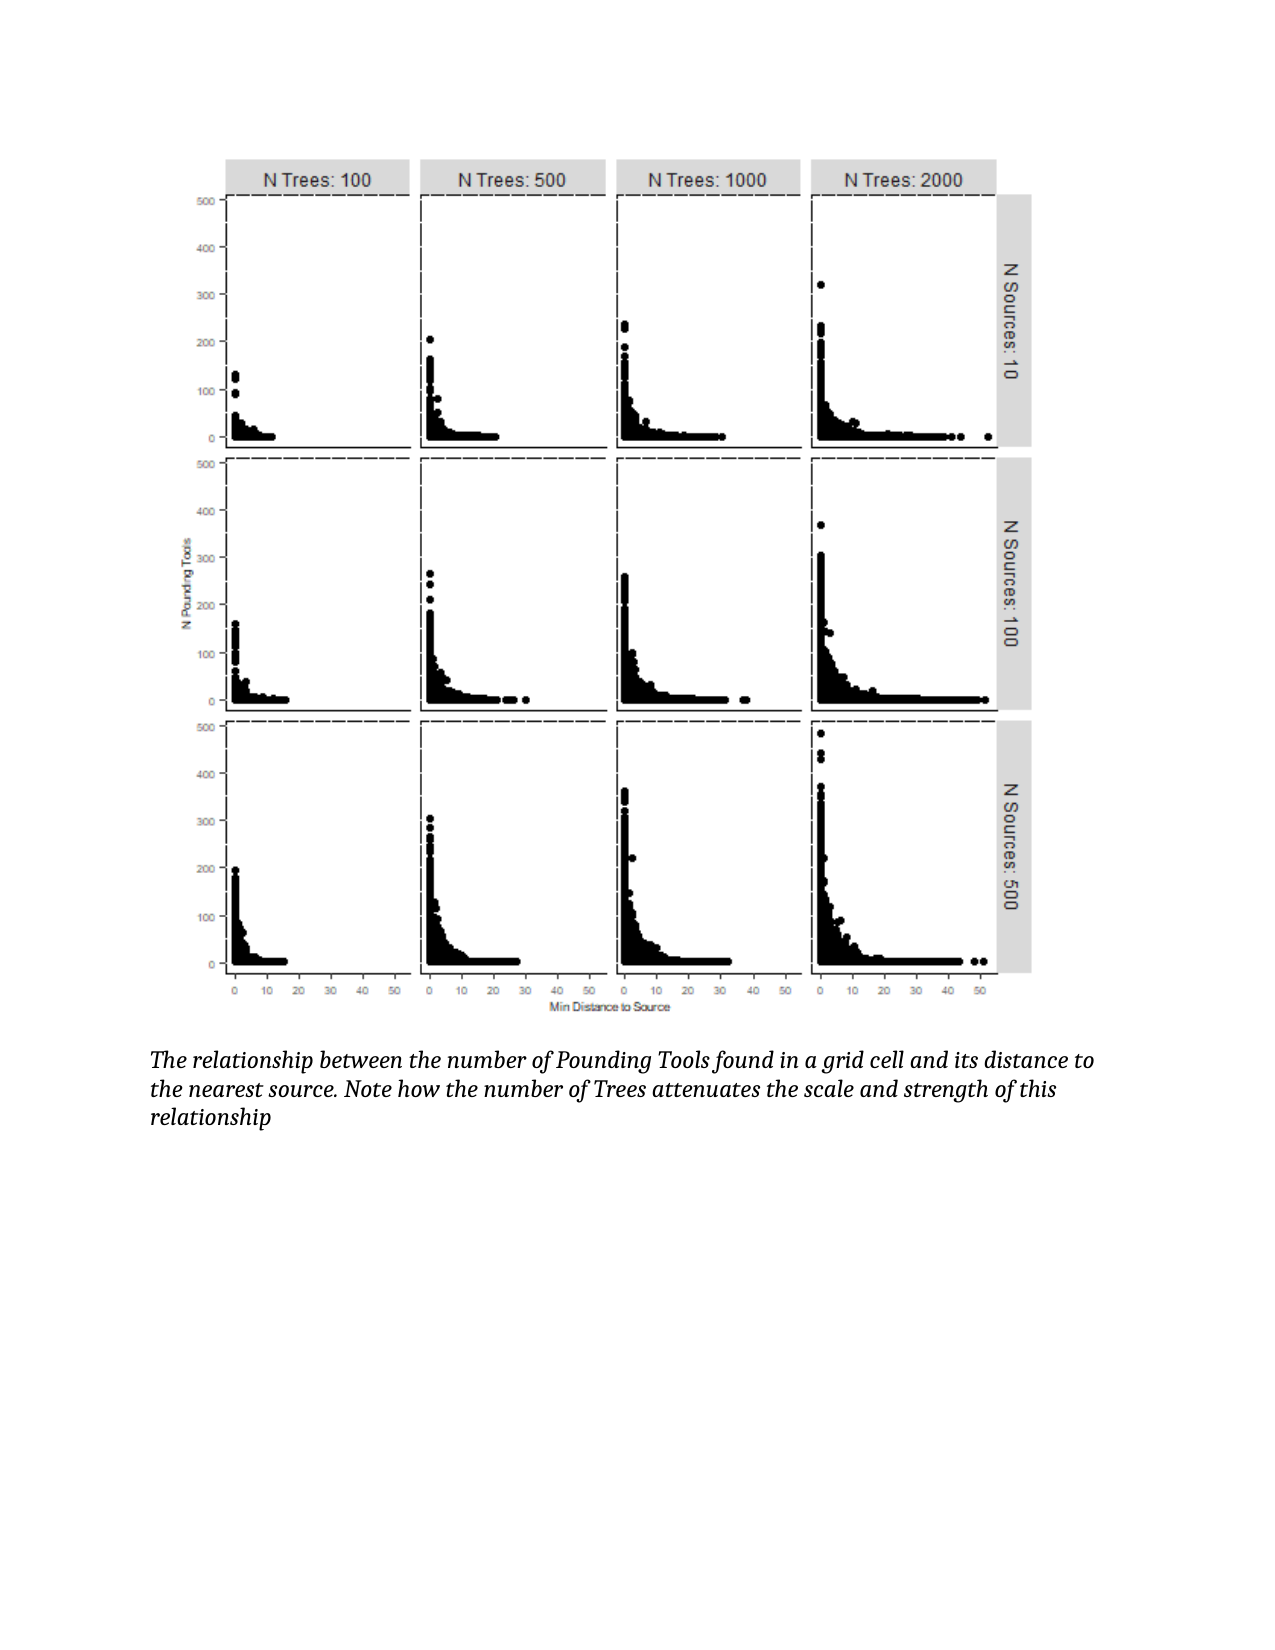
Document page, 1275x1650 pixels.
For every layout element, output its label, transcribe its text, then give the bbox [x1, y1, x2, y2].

picture [168, 150, 1044, 1025]
text The relationship between the number of Pounding Tools found in a grid cell and its distance to the nearest source. Note how the number of Trees attenuates the scale and strength of this relationship [150, 1046, 1125, 1132]
